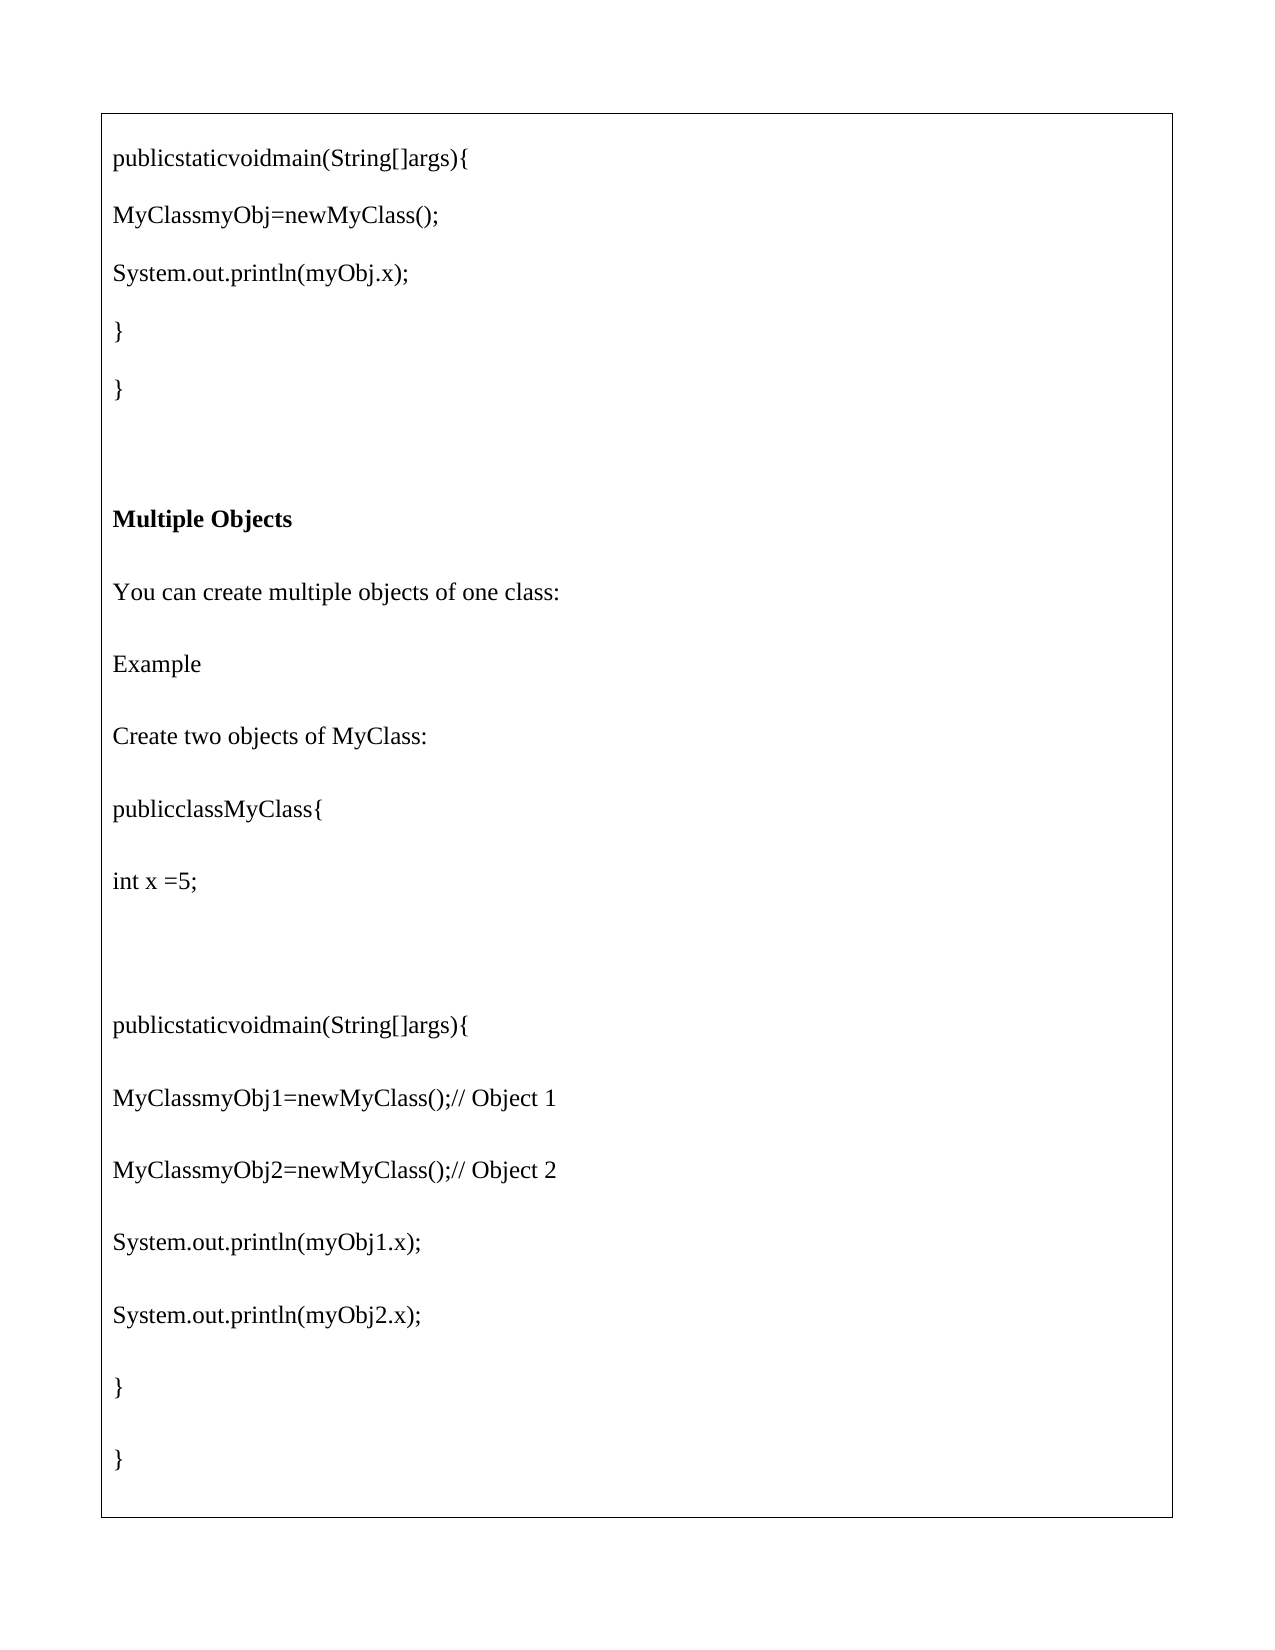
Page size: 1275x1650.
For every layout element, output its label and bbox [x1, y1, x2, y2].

table_cell [102, 114, 1172, 1517]
